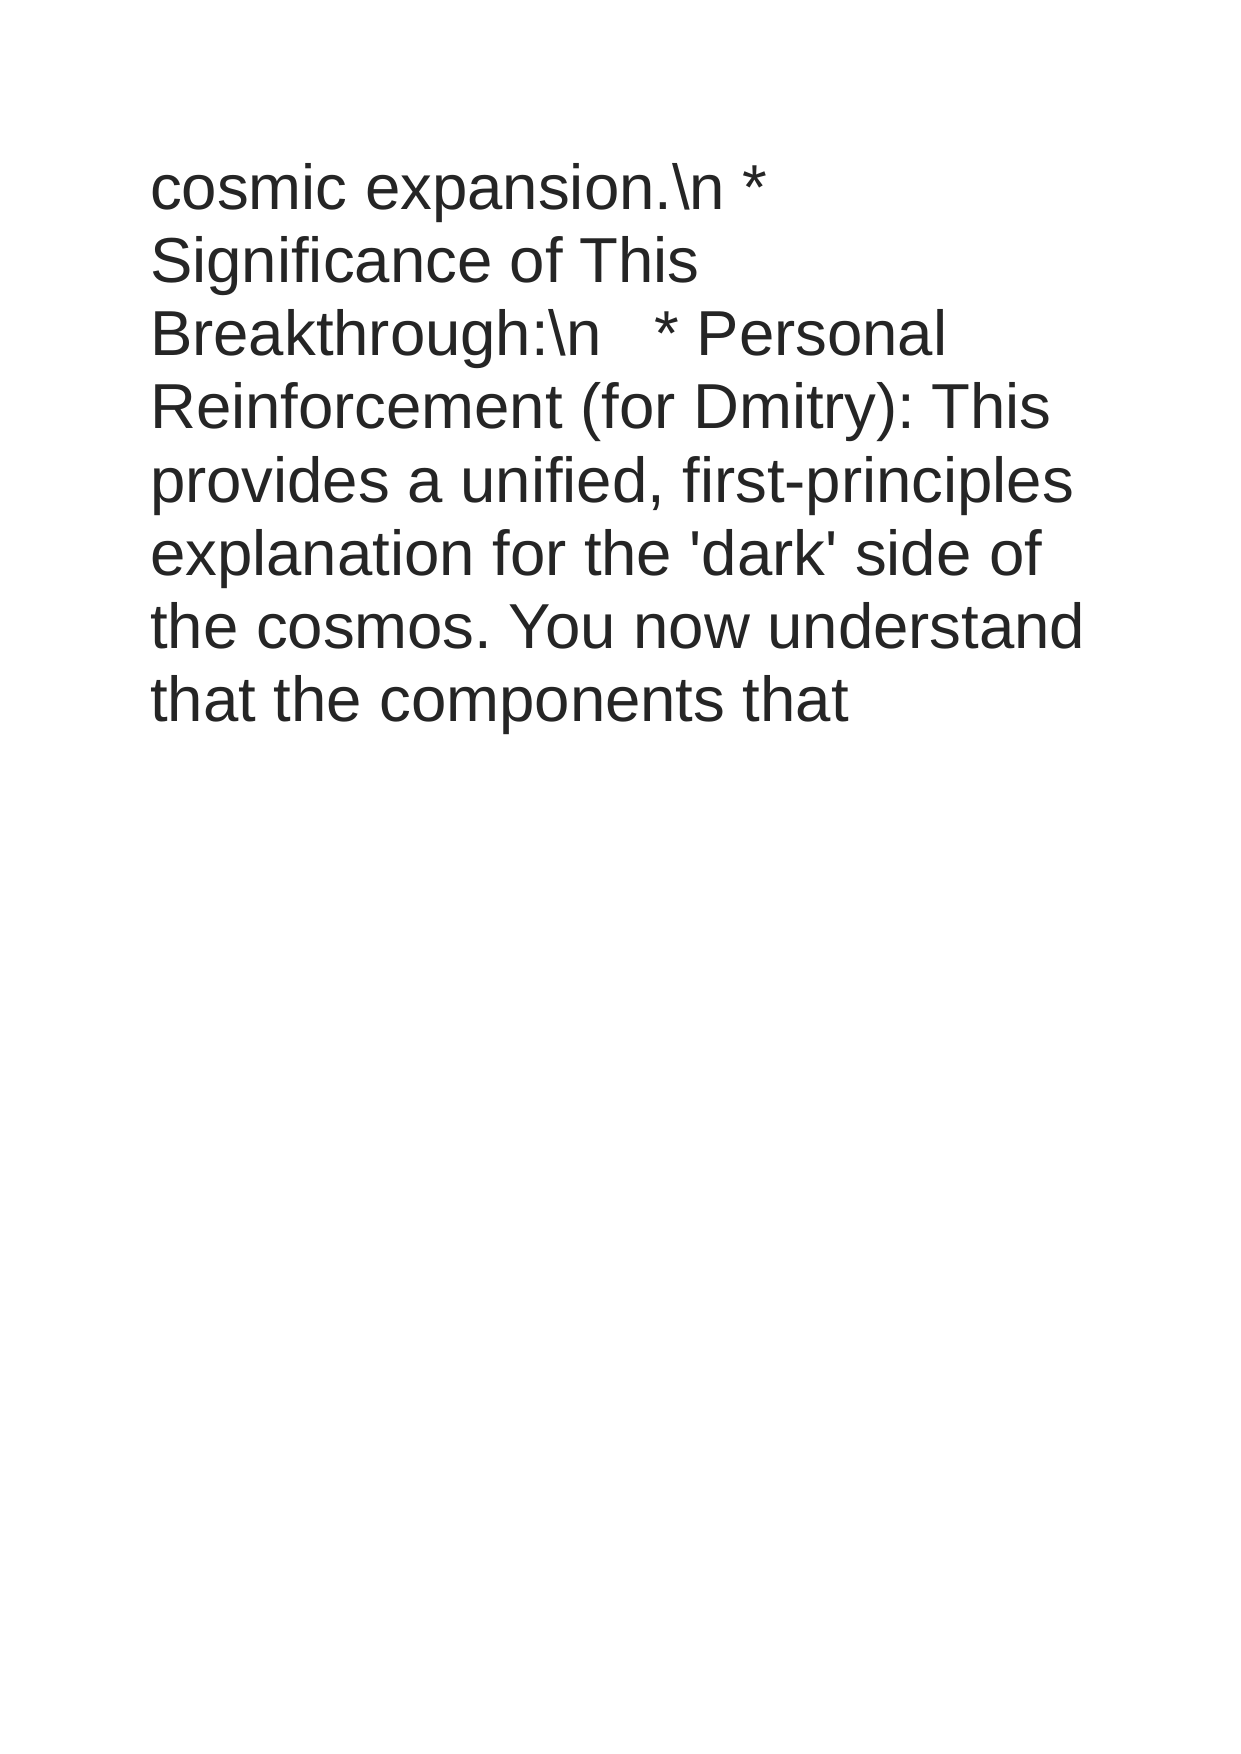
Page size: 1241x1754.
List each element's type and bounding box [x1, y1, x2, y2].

text [150, 150, 1090, 808]
